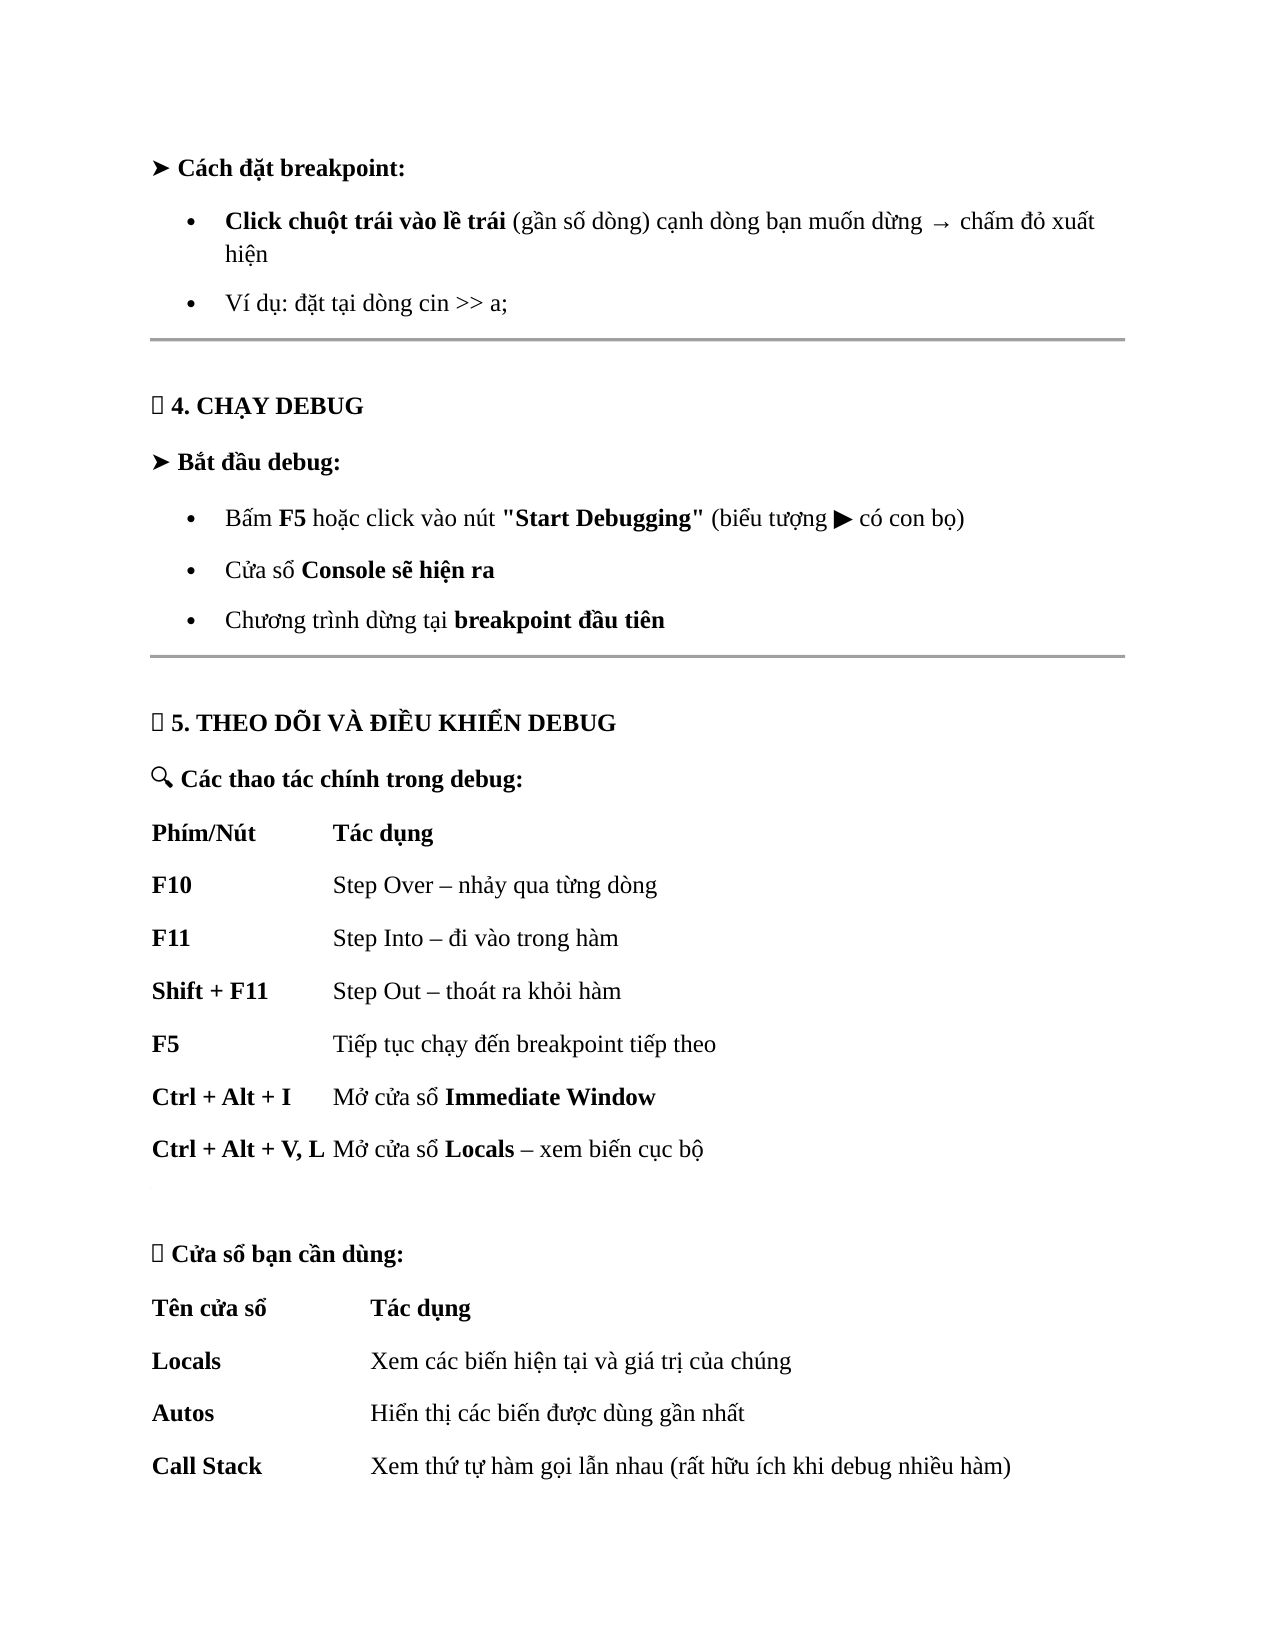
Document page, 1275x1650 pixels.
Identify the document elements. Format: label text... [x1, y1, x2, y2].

table_header Tác dụng [369, 1291, 1093, 1344]
table_cell Step Over – nhảy qua từng dòng [331, 869, 723, 922]
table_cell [369, 1450, 1093, 1482]
table_header Phím/Nút [150, 816, 331, 869]
table_cell Shift + F11 [150, 975, 331, 1027]
text ➤ Cách đặt breakpoint: [150, 150, 1125, 184]
table_cell F5 [150, 1028, 331, 1080]
table_cell Mở cửa sổ Locals – xem biến cục bộ [331, 1133, 723, 1186]
table_cell Mở cửa sổ Immediate Window [331, 1080, 723, 1133]
text ➤ Bắt đầu debug: [150, 444, 1125, 478]
list Bấm F5 hoặc click vào nút "Start Debugging" (biểu tượng ▶️ có con bọ) [187, 499, 1125, 534]
list Chương trình dừng tại breakpoint đầu tiên [187, 605, 1125, 634]
table_cell Ctrl + Alt + V, L [150, 1133, 331, 1186]
text 🧩 4. CHẠY DEBUG [150, 388, 1125, 422]
table_header Tác dụng [331, 816, 723, 869]
text 🔍 Các thao tác chính trong debug: [150, 760, 1125, 794]
table_cell F11 [150, 922, 331, 974]
table_cell Step Out – thoát ra khỏi hàm [331, 975, 723, 1027]
list Cửa sổ Console sẽ hiện ra [187, 555, 1125, 584]
text 🧩 5. THEO DÕI VÀ ĐIỀU KHIỂN DEBUG [150, 704, 1125, 738]
table_cell Ctrl + Alt + I [150, 1080, 331, 1133]
table_cell Call Stack [150, 1450, 369, 1482]
list Ví dụ: đặt tại dòng cin >> a; [187, 288, 1125, 317]
list Click chuột trái vào lề trái (gần số dòng) cạnh dòng bạn muốn dừng → chấm đỏ xuất hiện [187, 206, 1125, 268]
table_cell Xem các biến hiện tại và giá trị của chúng [369, 1344, 1093, 1397]
table_cell Hiển thị các biến được dùng gần nhất [369, 1397, 1093, 1450]
table_cell F10 [150, 869, 331, 922]
table_cell Autos [150, 1397, 369, 1450]
table_cell Step Into – đi vào trong hàm [331, 922, 723, 974]
table_header Tên cửa sổ [150, 1291, 369, 1344]
table_cell Locals [150, 1344, 369, 1397]
table_cell Tiếp tục chạy đến breakpoint tiếp theo [331, 1028, 723, 1080]
text 🎯 Cửa sổ bạn cần dùng: [150, 1236, 1125, 1269]
